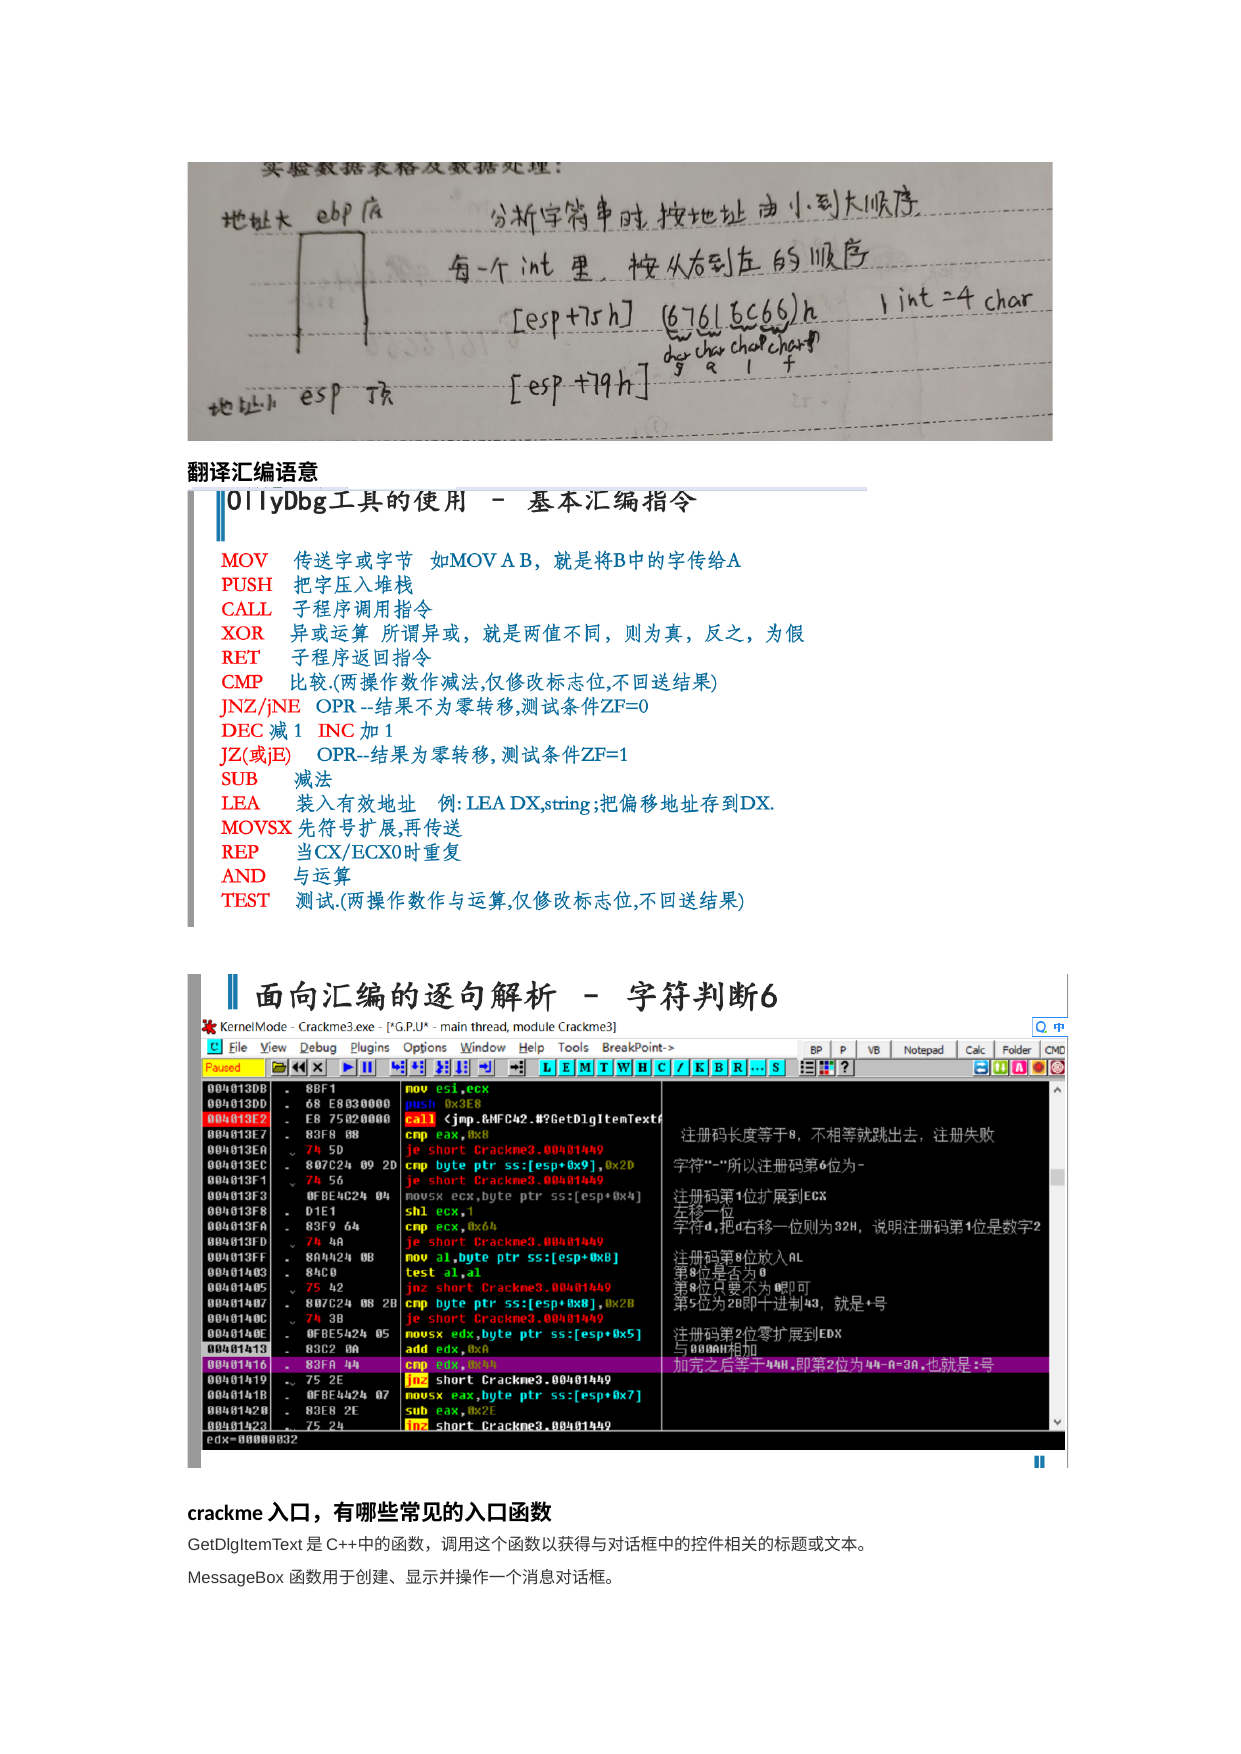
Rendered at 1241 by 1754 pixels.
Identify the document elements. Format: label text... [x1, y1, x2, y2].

picture [187, 162, 1053, 441]
text MessageBox 函数用于创建、显示并操作一个消息对话框。 [187, 1559, 1053, 1592]
picture [187, 974, 1069, 1468]
text crackme入口，有哪些常见的入口函数 [187, 1494, 1053, 1527]
picture [187, 487, 868, 927]
text 翻译汇编语意 [187, 454, 1053, 487]
text GetDlgItemText是C++中的函数，调用这个函数以获得与对话框中的控件相关的标题或文本。 [187, 1527, 1053, 1559]
